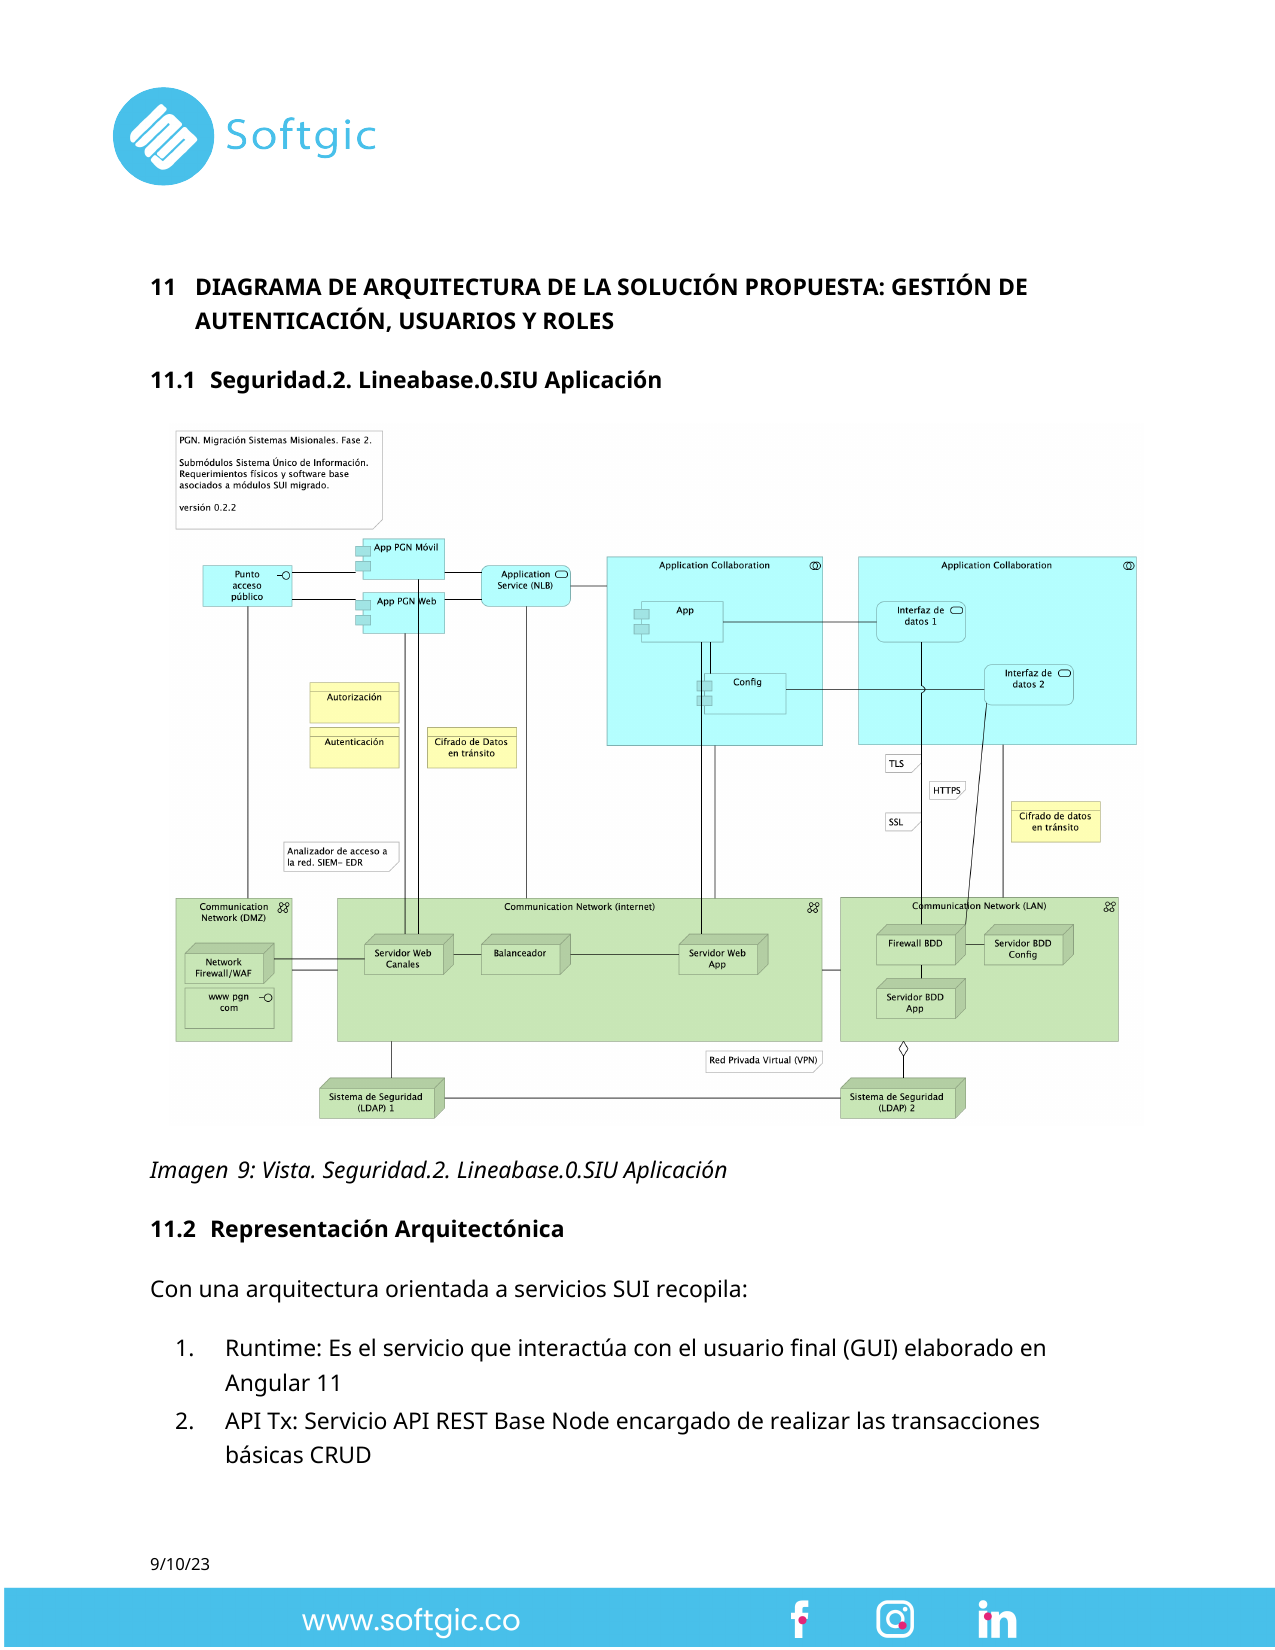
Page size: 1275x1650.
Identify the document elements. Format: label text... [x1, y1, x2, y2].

picture [4, 0, 1275, 1647]
subtitle Seguridad.2. Lineabase.0.SIU Aplicación [150, 364, 1125, 396]
text Imagen 9: Vista. Seguridad.2. Lineabase.0.SIU Aplicación [150, 1154, 1125, 1185]
text Con una arquitectura orientada a servicios SUI recopila: [150, 1273, 1125, 1304]
subtitle Diagrama de Arquitectura de la Solución Propuesta: gestión de autenticación, usuarios y roles [150, 271, 1125, 336]
subtitle Representación Arquitectónica [150, 1213, 1125, 1245]
list Runtime: Es el servicio que interactúa con el usuario final (GUI) elaborado en Angular 11 [175, 1332, 1125, 1398]
list API Tx: Servicio API REST Base Node encargado de realizar las transacciones básicas CRUD [175, 1405, 1125, 1470]
